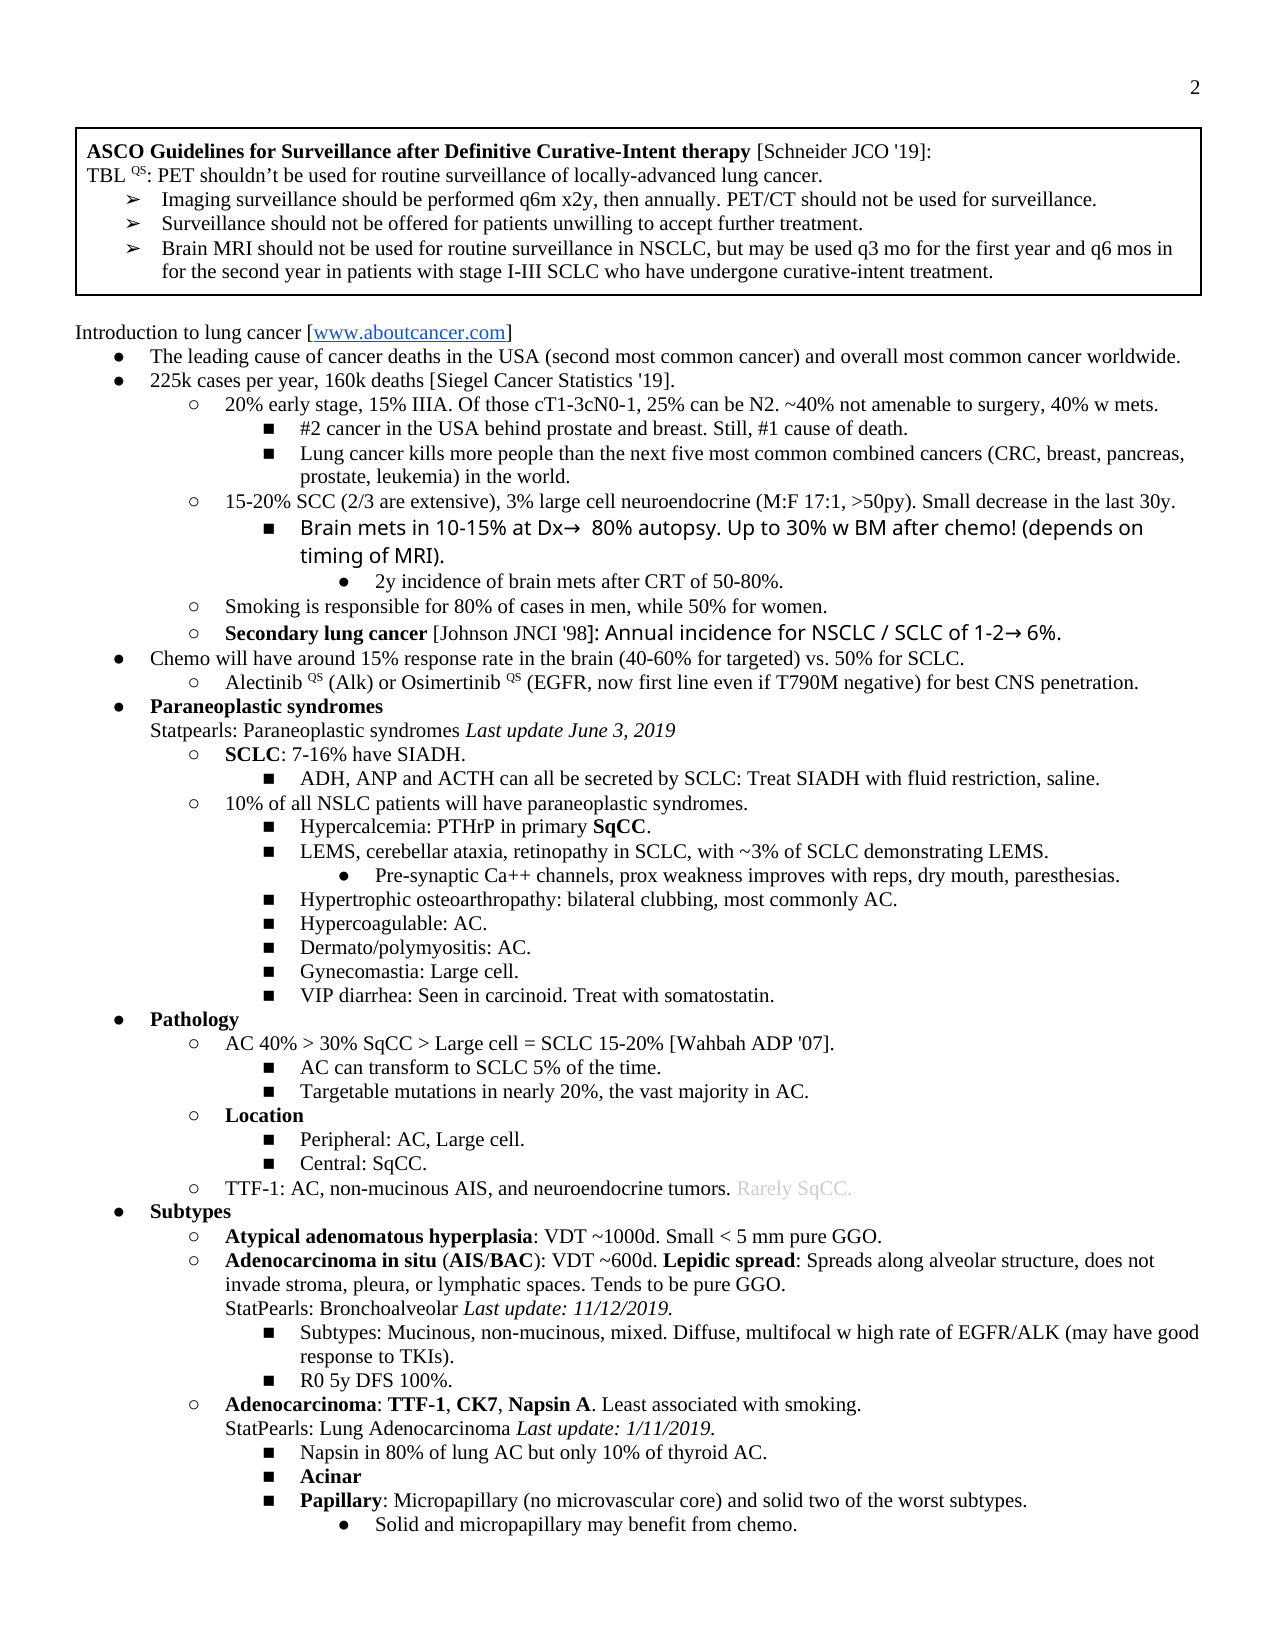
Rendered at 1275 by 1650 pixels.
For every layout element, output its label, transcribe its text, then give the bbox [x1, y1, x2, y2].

list Atypical adenomatous hyperplasia: VDT ~1000d. Small < 5 mm pure GGO. [187, 1223, 1200, 1248]
list Hypertrophic osteoarthropathy: bilateral clubbing, most commonly AC. [262, 887, 1200, 911]
list Dermato/polymyositis: AC. [262, 935, 1200, 959]
list Napsin in 80% of lung AC but only 10% of thyroid AC. [262, 1440, 1200, 1464]
list 2y incidence of brain mets after CRT of 50-80%. [337, 569, 1200, 593]
list Solid and micropapillary may benefit from chemo. [337, 1512, 1200, 1536]
list Adenocarcinoma: TTF-1, CK7, Napsin A. Least associated with smoking. [187, 1392, 1200, 1416]
list Alectinib QS (Alk) or Osimertinib QS (EGFR, now first line even if T790M negative) for best CNS penetration. [187, 670, 1200, 694]
list Targetable mutations in nearly 20%, the vast majority in AC. [262, 1079, 1200, 1103]
text Statpearls: Paraneoplastic syndromes Last update June 3, 2019 [150, 718, 1200, 742]
list 15-20% SCC (2/3 are extensive), 3% large cell neuroendocrine (M:F 17:1, >50py). Small decrease in the last 30y. [187, 488, 1200, 513]
list Central: SqCC. [262, 1151, 1200, 1175]
list 20% early stage, 15% IIIA. Of those cT1-3cN0-1, 25% can be N2. ~40% not amenable to surgery, 40% w mets. [187, 392, 1200, 416]
list Brain mets in 10-15% at Dx→ 80% autopsy. Up to 30% w BM after chemo! (depends on timing of MRI). [262, 513, 1200, 569]
list Secondary lung cancer [Johnson JNCI '98]: Annual incidence for NSCLC / SCLC of 1-2→ 6%. [187, 618, 1200, 646]
list LEMS, cerebellar ataxia, retinopathy in SCLC, with ~3% of SCLC demonstrating LEMS. [262, 838, 1200, 863]
text StatPearls: Bronchoalveolar Last update: 11/12/2019. [225, 1296, 1200, 1320]
list SCLC: 7-16% have SIADH. [187, 742, 1200, 766]
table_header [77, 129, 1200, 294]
text StatPearls: Lung Adenocarcinoma Last update: 1/11/2019. [225, 1416, 1200, 1440]
list Pre-synaptic Ca++ channels, prox weakness improves with reps, dry mouth, paresthesias. [337, 863, 1200, 887]
list Peripheral: AC, Large cell. [262, 1127, 1200, 1151]
list #2 cancer in the USA behind prostate and breast. Still, #1 cause of death. [262, 416, 1200, 440]
list TTF-1: AC, non-mucinous AIS, and neuroendocrine tumors. Rarely SqCC. [187, 1175, 1200, 1199]
list Pathology [112, 1007, 1200, 1031]
list Subtypes [112, 1199, 1200, 1223]
list R0 5y DFS 100%. [262, 1368, 1200, 1392]
list Hypercoagulable: AC. [262, 911, 1200, 935]
list The leading cause of cancer deaths in the USA (second most common cancer) and overall most common cancer worldwide. [112, 344, 1200, 368]
list VIP diarrhea: Seen in carcinoid. Treat with somatostatin. [262, 983, 1200, 1007]
list Lung cancer kills more people than the next five most common combined cancers (CRC, breast, pancreas, prostate, leukemia) in the world. [262, 440, 1200, 488]
list 10% of all NSLC patients will have paraneoplastic syndromes. [187, 790, 1200, 814]
list Smoking is responsible for 80% of cases in men, while 50% for women. [187, 593, 1200, 618]
list Chemo will have around 15% response rate in the brain (40-60% for targeted) vs. 50% for SCLC. [112, 646, 1200, 670]
list 225k cases per year, 160k deaths [Siegel Cancer Statistics '19]. [112, 368, 1200, 392]
list Papillary: Micropapillary (no microvascular core) and solid two of the worst subtypes. [262, 1488, 1200, 1512]
list Gynecomastia: Large cell. [262, 959, 1200, 983]
list Paraneoplastic syndromes [112, 694, 1200, 718]
list Hypercalcemia: PTHrP in primary SqCC. [262, 814, 1200, 838]
list Acinar [262, 1464, 1200, 1488]
text Introduction to lung cancer [www.aboutcancer.com] [75, 320, 1200, 344]
list AC can transform to SCLC 5% of the time. [262, 1055, 1200, 1079]
list ADH, ANP and ACTH can all be secreted by SCLC: Treat SIADH with fluid restriction, saline. [262, 766, 1200, 790]
list Subtypes: Mucinous, non-mucinous, mixed. Diffuse, multifocal w high rate of EGFR/ALK (may have good response to TKIs). [262, 1320, 1200, 1368]
list Location [187, 1103, 1200, 1127]
list AC 40% > 30% SqCC > Large cell = SCLC 15-20% [Wahbah ADP '07]. [187, 1031, 1200, 1055]
list Adenocarcinoma in situ (AIS/BAC): VDT ~600d. Lepidic spread: Spreads along alveolar structure, does not invade stroma, pleura, or lymphatic spaces. Tends to be pure GGO. [187, 1248, 1200, 1296]
